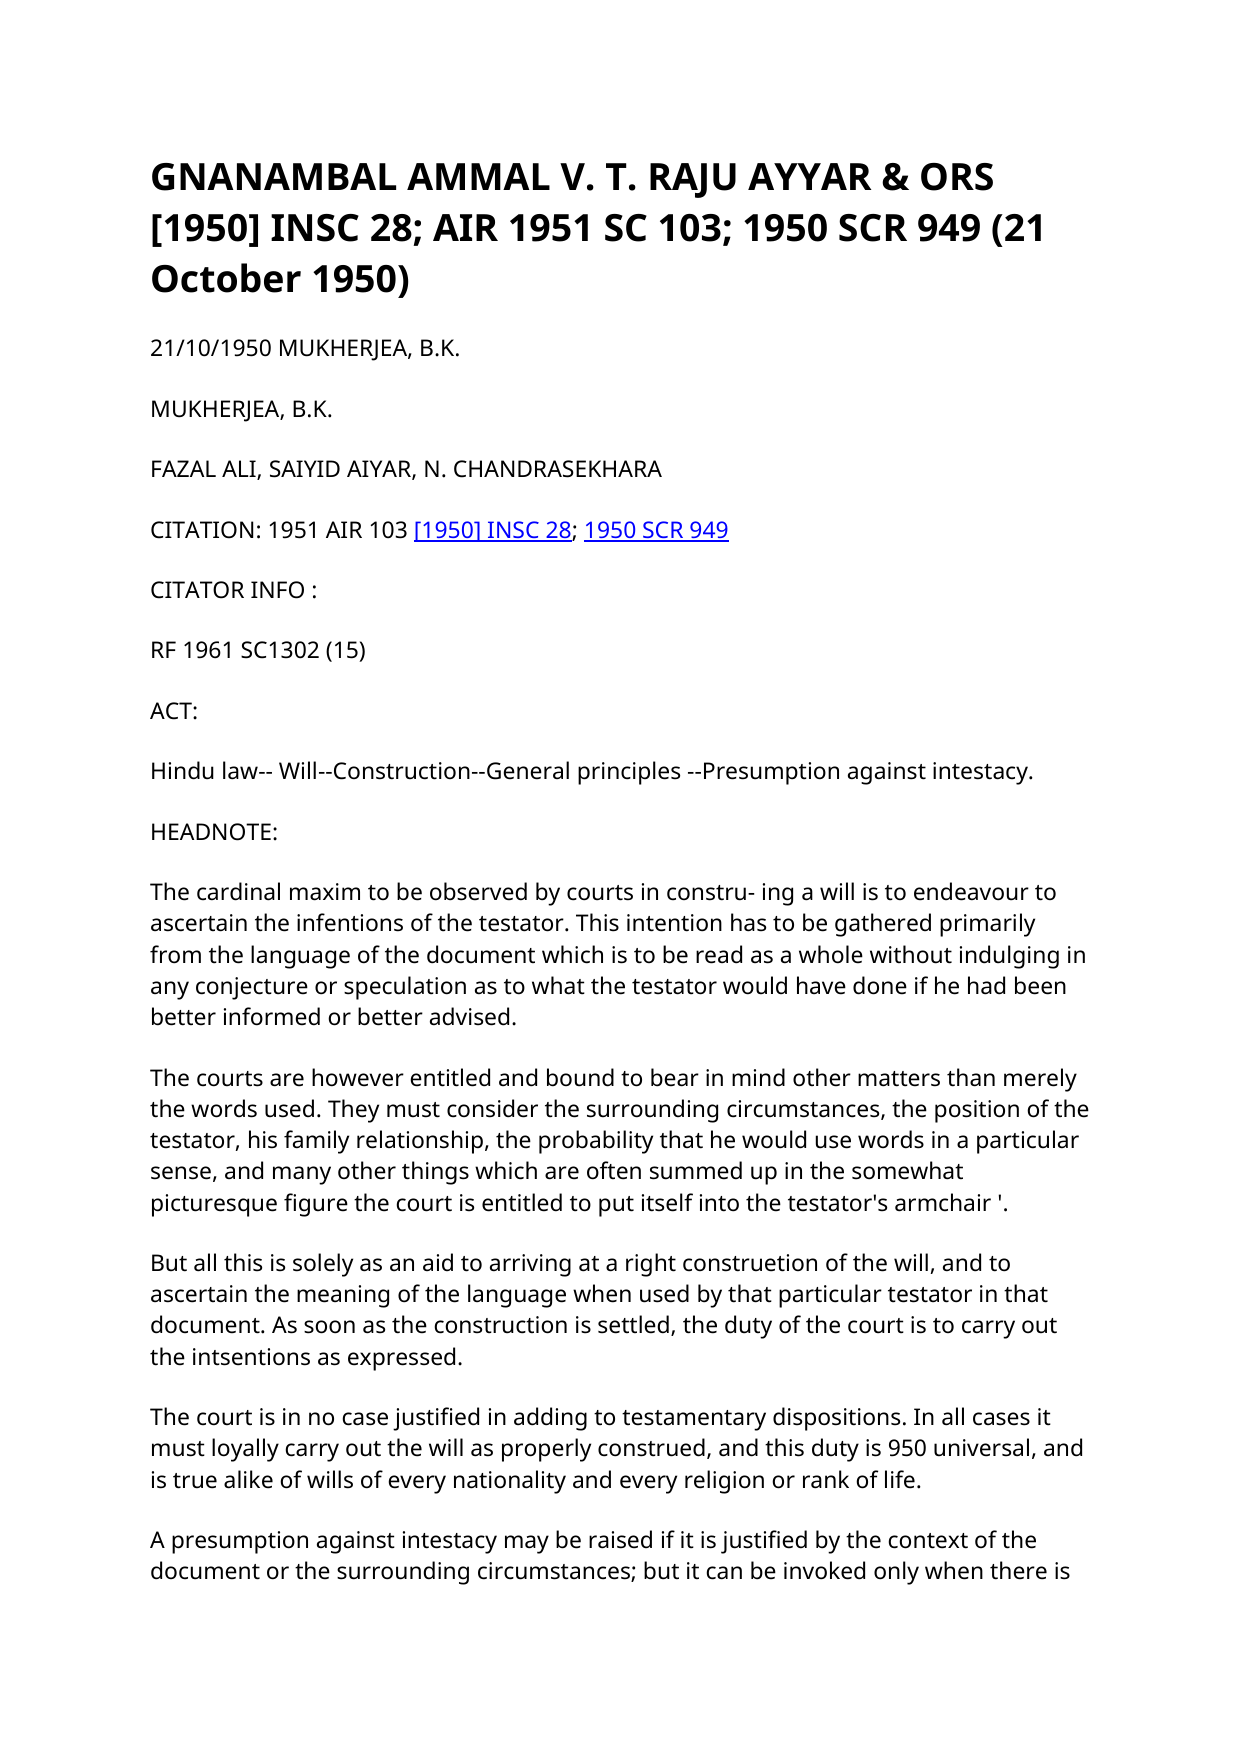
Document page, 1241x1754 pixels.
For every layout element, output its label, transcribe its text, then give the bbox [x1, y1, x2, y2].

text RF 1961 SC1302 (15) [150, 634, 1090, 666]
text 21/10/1950 MUKHERJEA, B.K. [150, 332, 1090, 363]
text CITATOR INFO : [150, 574, 1090, 605]
text But all this is solely as an aid to arriving at a right construetion of the will, and to ascertain the meaning of the language when used by that particular testator in that document. As soon as the construction is settled, the duty of the court is to carry out the intsentions as expressed. [150, 1247, 1090, 1372]
text Hindu law-- Will--Construction--General principles --Presumption against intestacy. [150, 755, 1090, 786]
text The courts are however entitled and bound to bear in mind other matters than merely the words used. They must consider the surrounding circumstances, the position of the testator, his family relationship, the probability that he would use words in a particular sense, and many other things which are often summed up in the somewhat picturesque figure the court is entitled to put itself into the testator's armchair '. [150, 1061, 1090, 1218]
text The court is in no case justified in adding to testamentary dispositions. In all cases it must loyally carry out the will as properly construed, and this duty is 950 universal, and is true alike of wills of every nationality and every religion or rank of life. [150, 1401, 1090, 1495]
text FAZAL ALI, SAIYID AIYAR, N. CHANDRASEKHARA [150, 453, 1090, 484]
text ACT: [150, 695, 1090, 726]
text CITATION: 1951 AIR 103 [1950] INSC 28; 1950 SCR 949 [150, 513, 1090, 545]
text HEADNOTE: [150, 816, 1090, 847]
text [150, 1524, 1090, 1586]
text GNANAMBAL AMMAL V. T. RAJU AYYAR & ORS [1950] INSC 28; AIR 1951 SC 103; 1950 SCR 949 (21 October 1950) [150, 150, 1090, 303]
text The cardinal maxim to be observed by courts in constru- ing a will is to endeavour to ascertain the infentions of the testator. This intention has to be gathered primarily from the language of the document which is to be read as a whole without indulging in any conjecture or speculation as to what the testator would have done if he had been better informed or better advised. [150, 876, 1090, 1032]
text MUKHERJEA, B.K. [150, 393, 1090, 424]
